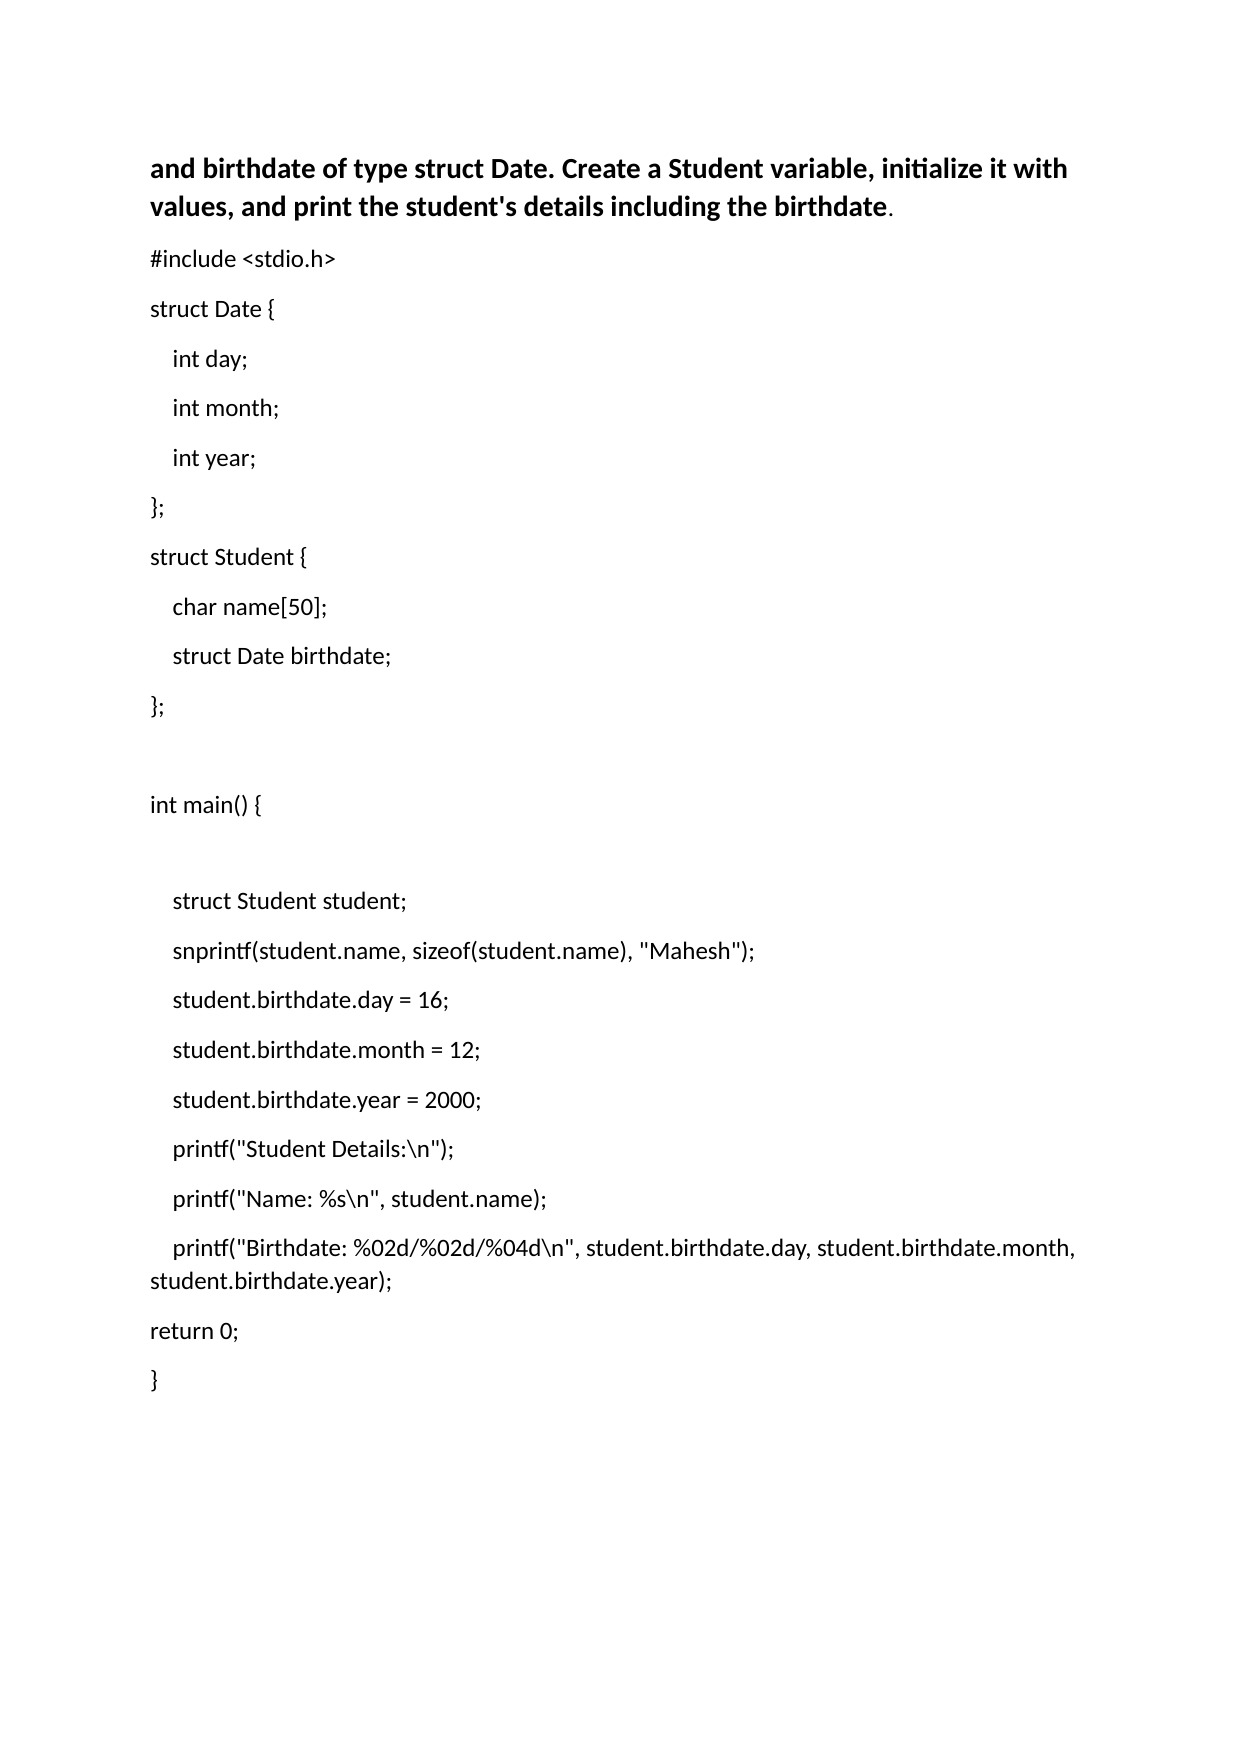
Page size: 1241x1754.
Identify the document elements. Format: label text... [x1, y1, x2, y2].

text snprintf(student.name, sizeof(student.name), "Mahesh"); [150, 935, 1090, 966]
text #include <stdio.h> [150, 243, 1090, 274]
text student.birthdate.day = 16; [150, 984, 1090, 1015]
text struct Student { [150, 541, 1090, 572]
text struct Date birthdate; [150, 640, 1090, 671]
text printf("Name: %s\n", student.name); [150, 1183, 1090, 1213]
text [150, 150, 1090, 224]
text char name[50]; [150, 591, 1090, 621]
text }; [150, 491, 1090, 522]
text student.birthdate.year = 2000; [150, 1084, 1090, 1114]
text int main() { [150, 789, 1090, 819]
text return 0; [150, 1315, 1090, 1346]
text int month; [150, 392, 1090, 423]
text struct Date { [150, 293, 1090, 324]
text int year; [150, 442, 1090, 472]
text printf("Student Details:\n"); [150, 1133, 1090, 1164]
text printf("Birthdate: %02d/%02d/%04d\n", student.birthdate.day, student.birthdate.month, student.birthdate.year); [150, 1232, 1090, 1296]
text struct Student student; [150, 885, 1090, 916]
text student.birthdate.month = 12; [150, 1034, 1090, 1065]
text } [150, 1364, 1090, 1395]
text }; [150, 690, 1090, 720]
text int day; [150, 343, 1090, 373]
